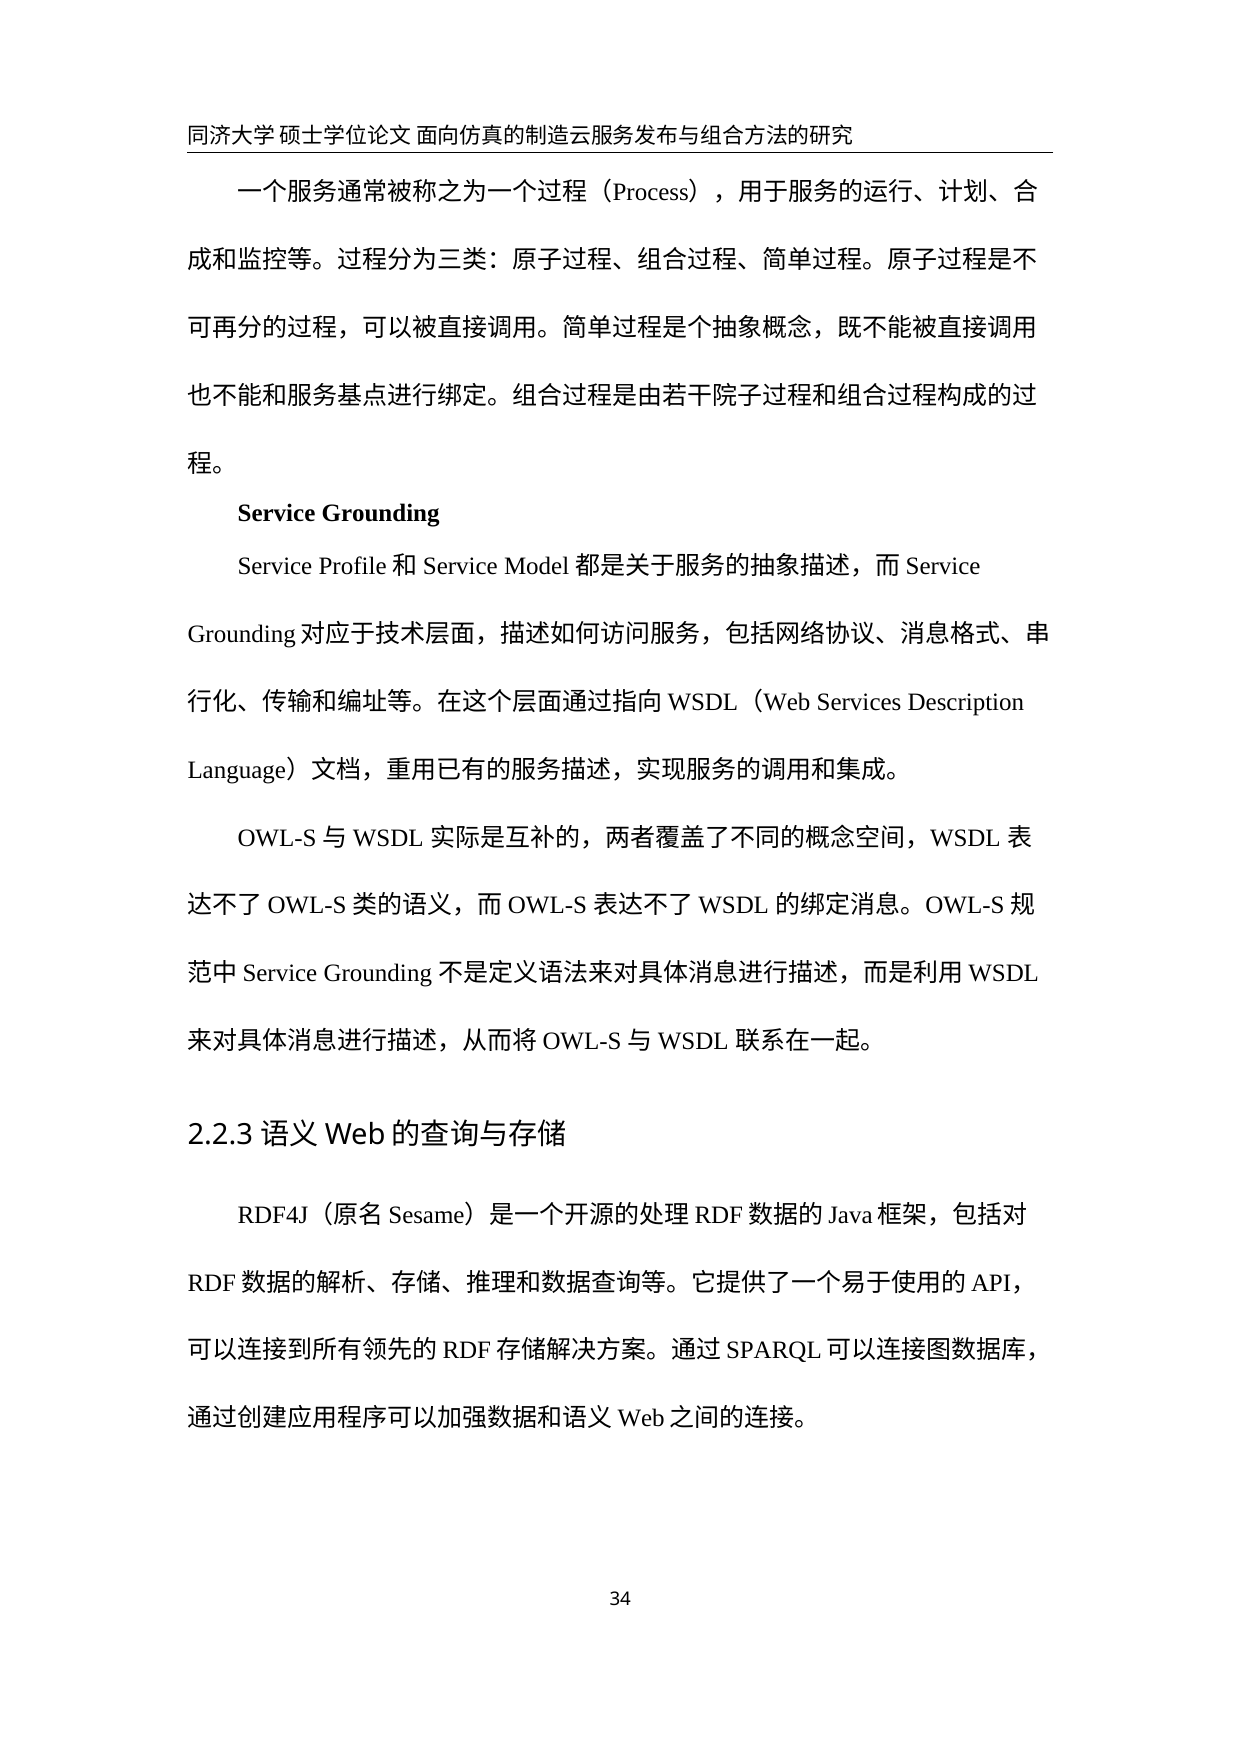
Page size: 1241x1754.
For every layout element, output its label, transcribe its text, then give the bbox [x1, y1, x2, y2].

text Service Grounding [187, 496, 1053, 529]
text OWL-S 与WSDL 实际是互补的，两者覆盖了不同的概念空间，WSDL 表达不了OWL-S 类的语义，而OWL-S 表达不了WSDL 的绑定消息。OWL-S 规范中Service Grounding 不是定义语法来对具体消息进行描述，而是利用WSDL 来对具体消息进行描述，从而将OWL-S 与WSDL 联系在一起。 [187, 801, 1053, 1073]
text Service Profile 和Service Model 都是关于服务的抽象描述，而Service Grounding对应于技术层面，描述如何访问服务，包括网络协议、消息格式、串行化、传输和编址等。在这个层面通过指向WSDL（Web Services Description Language）文档，重用已有的服务描述，实现服务的调用和集成。 [187, 529, 1053, 801]
subtitle 2.2.3 语义Web的查询与存储 [187, 1098, 1053, 1166]
text 一个服务通常被称之为一个过程（Process），用于服务的运行、计划、合成和监控等。过程分为三类：原子过程、组合过程、简单过程。原子过程是不可再分的过程，可以被直接调用。简单过程是个抽象概念，既不能被直接调用也不能和服务基点进行绑定。组合过程是由若干院子过程和组合过程构成的过程。 [187, 156, 1053, 496]
text RDF4J（原名Sesame）是一个开源的处理RDF数据的Java框架，包括对RDF数据的解析、存储、推理和数据查询等。它提供了一个易于使用的API，可以连接到所有领先的RDF存储解决方案。通过SPARQL可以连接图数据库，通过创建应用程序可以加强数据和语义Web之间的连接。 [187, 1178, 1053, 1450]
